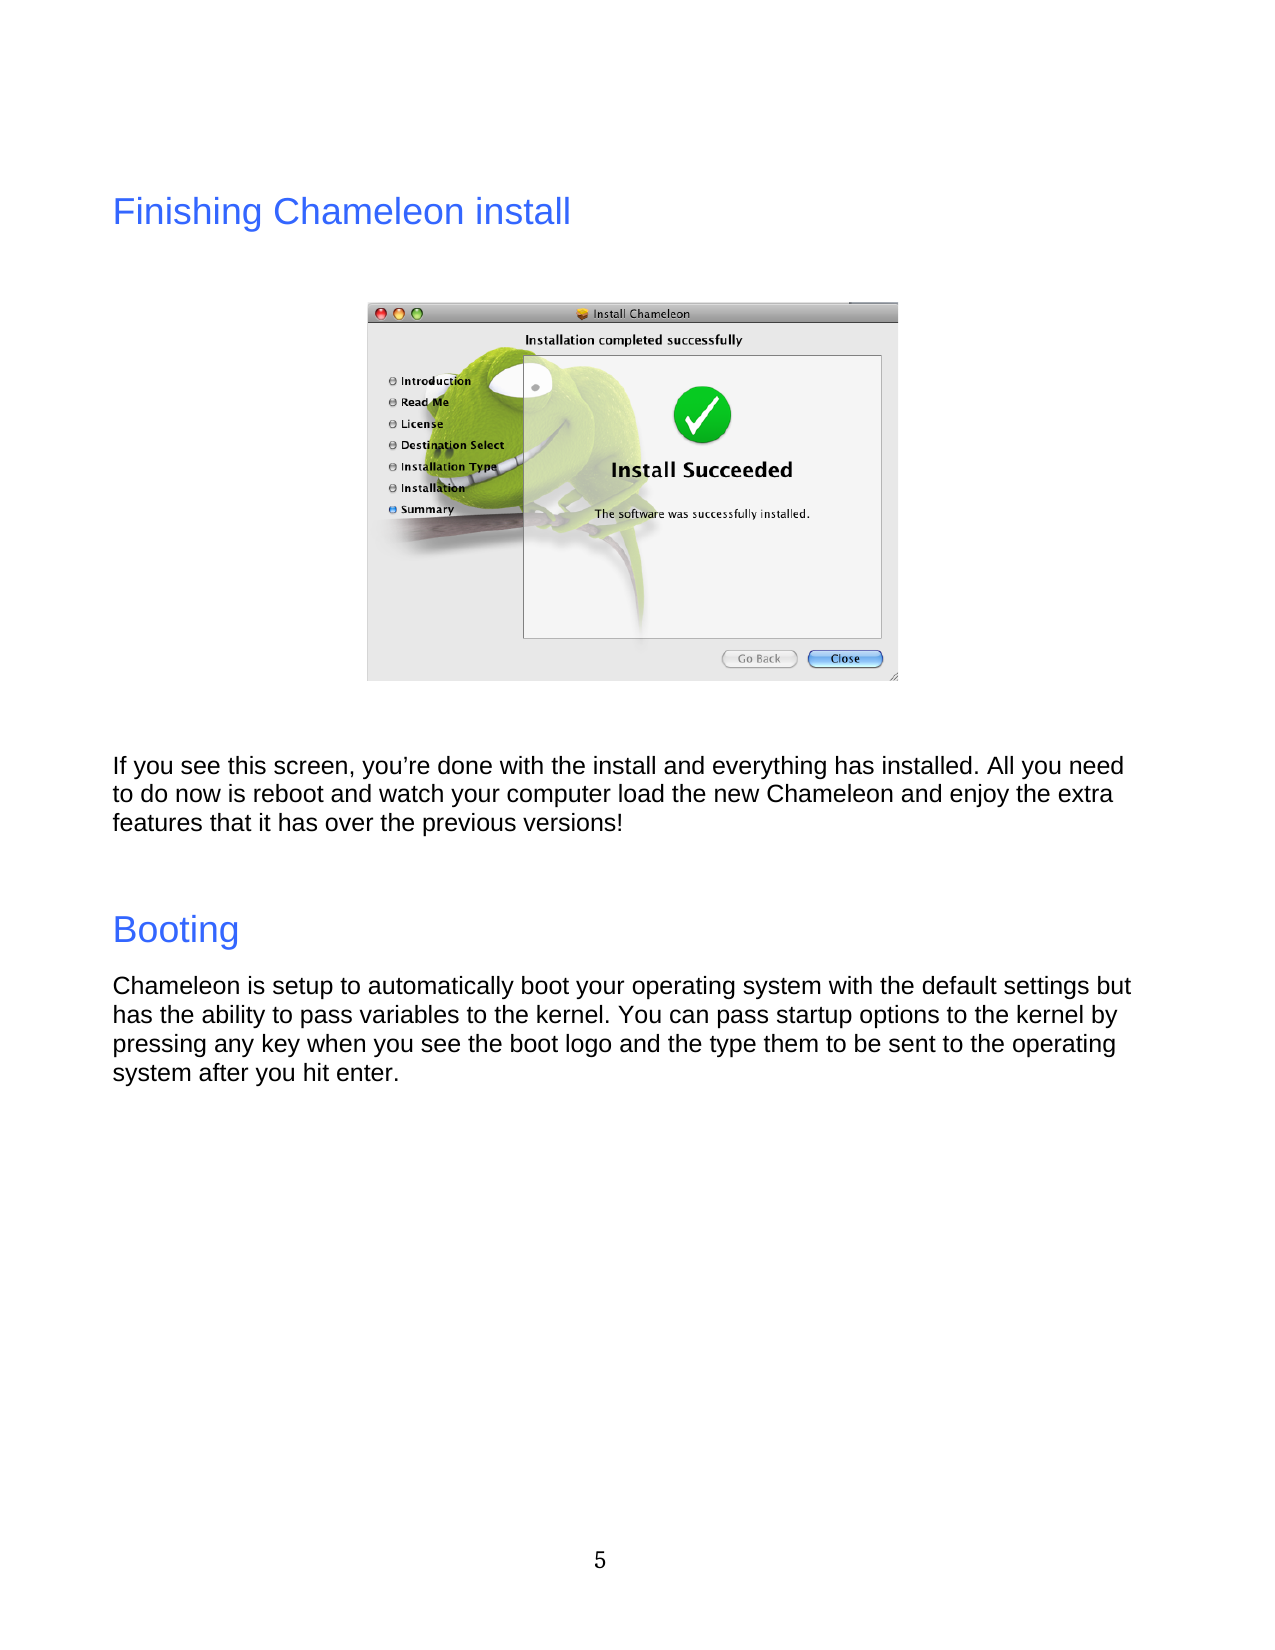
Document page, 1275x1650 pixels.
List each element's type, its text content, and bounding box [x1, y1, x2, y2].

text Chameleon is setup to automatically boot your operating system with the default settings but has the ability to pass variables to the kernel. You can pass startup options to the kernel by pressing any key when you see the boot logo and the type them to be sent to the operating system after you hit enter. [112, 971, 1153, 1086]
text Finishing Chameleon install [112, 189, 1153, 232]
text Booting [112, 907, 1153, 950]
picture [367, 302, 899, 681]
text If you see this screen, you’re done with the install and everything has installed. All you need to do now is reboot and watch your computer load the new Chameleon and enjoy the extra features that it has over the previous versions! [112, 751, 1153, 837]
